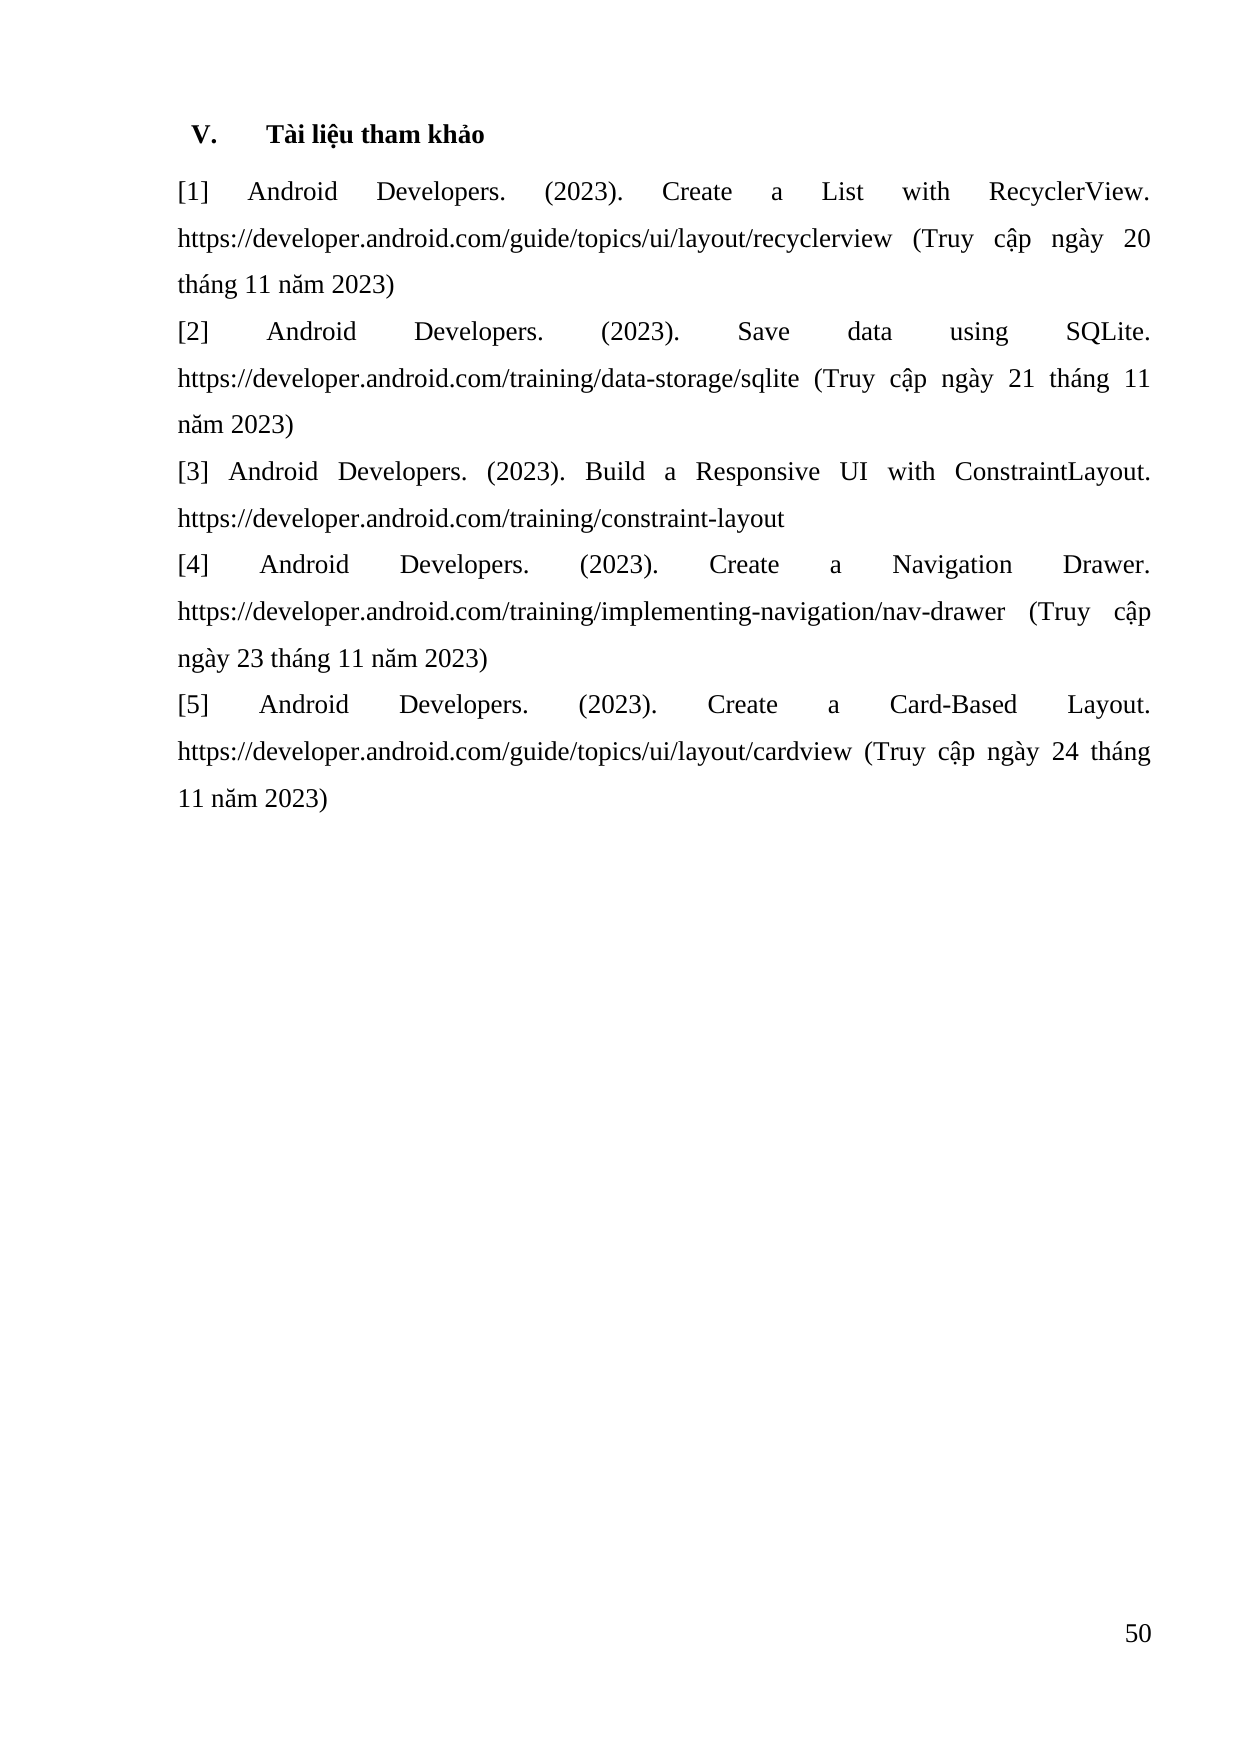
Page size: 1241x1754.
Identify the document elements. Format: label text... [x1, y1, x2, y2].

text [1] Android Developers. (2023). Create a List with RecyclerView. https://developer.android.com/guide/topics/ui/layout/recyclerview (Truy cập ngày 20 tháng 11 năm 2023) [177, 175, 1152, 300]
text [2] Android Developers. (2023). Save data using SQLite. https://developer.android.com/training/data-storage/sqlite (Truy cập ngày 21 tháng 11 năm 2023) [177, 315, 1152, 440]
text [4] Android Developers. (2023). Create a Navigation Drawer. https://developer.android.com/training/implementing-navigation/nav-drawer (Truy cập ngày 23 tháng 11 năm 2023) [177, 548, 1152, 673]
text [5] Android Developers. (2023). Create a Card-Based Layout. https://developer.android.com/guide/topics/ui/layout/cardview (Truy cập ngày 24 tháng 11 năm 2023) [177, 688, 1152, 813]
text Tài liệu tham khảo [191, 118, 1078, 149]
text [3] Android Developers. (2023). Build a Responsive UI with ConstraintLayout. https://developer.android.com/training/constraint-layout [177, 455, 1152, 533]
